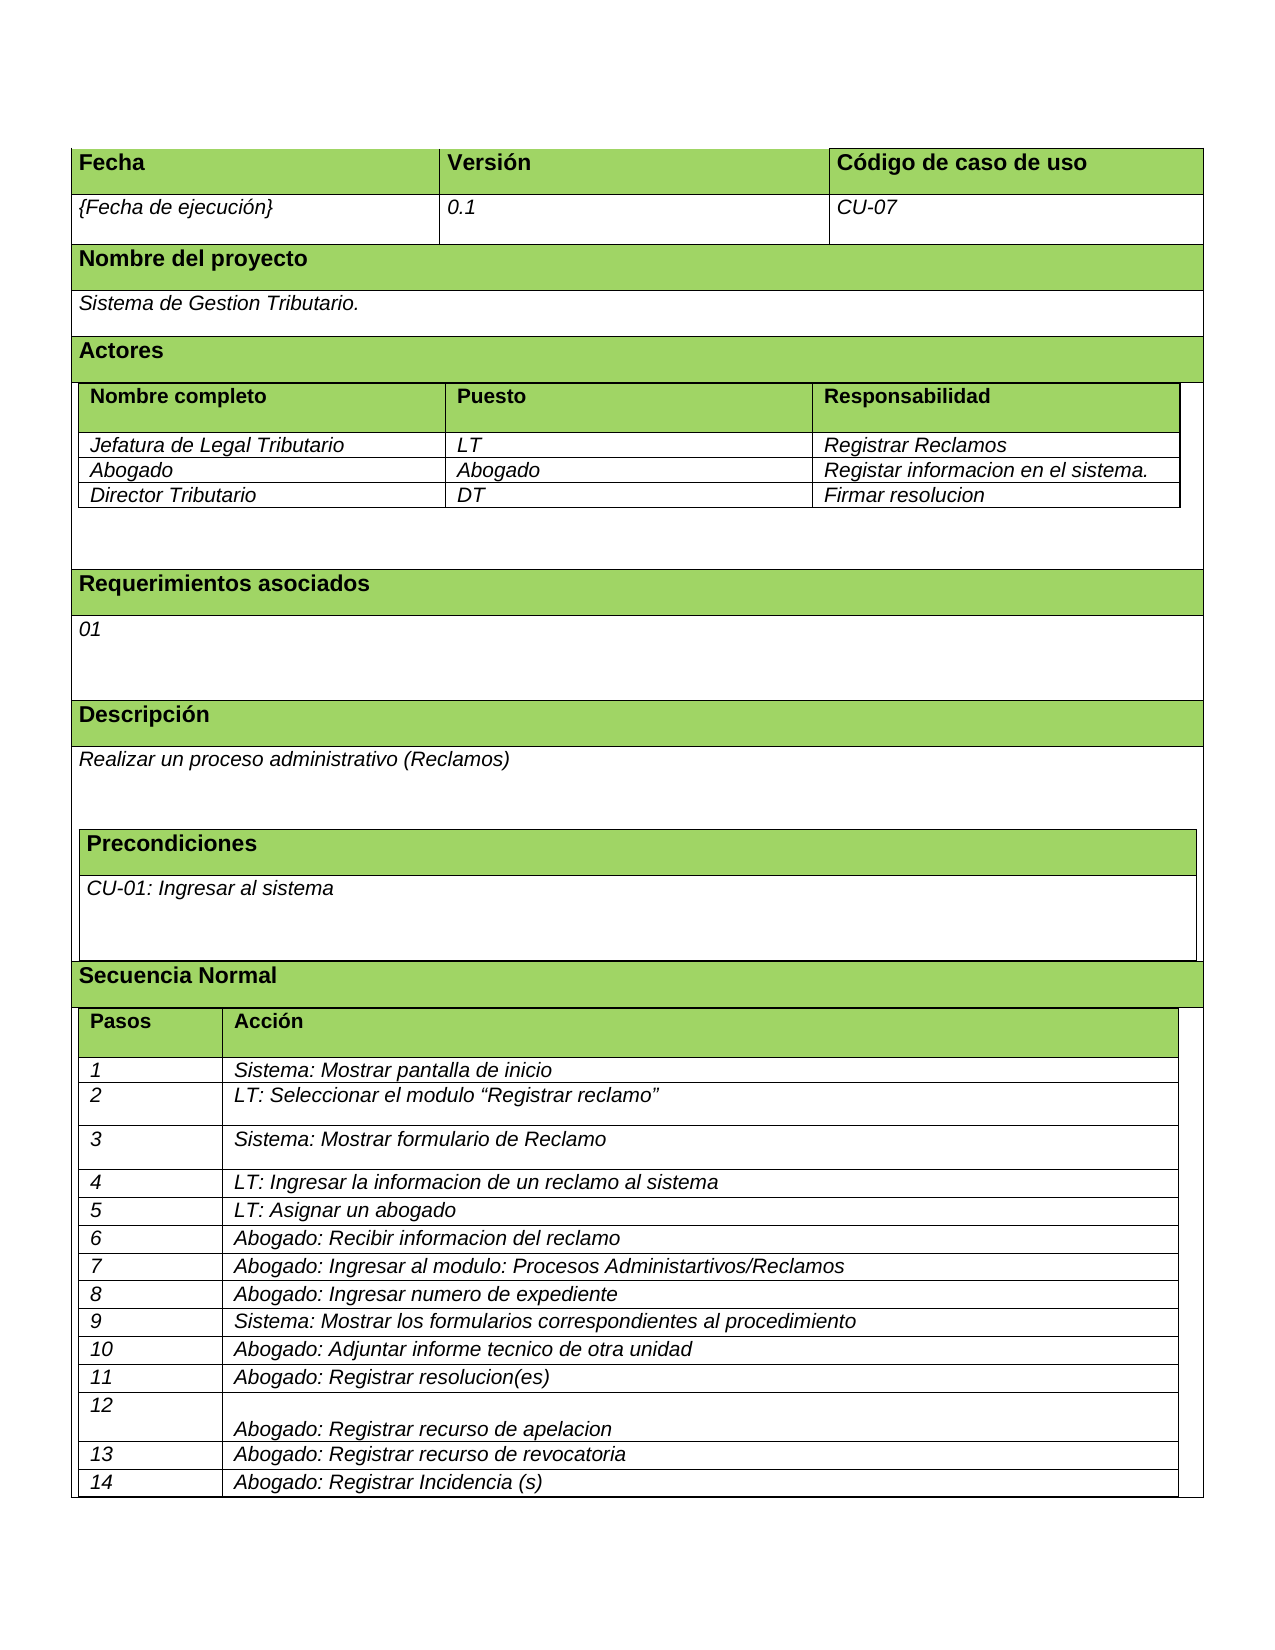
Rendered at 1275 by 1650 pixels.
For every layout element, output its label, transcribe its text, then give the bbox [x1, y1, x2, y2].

table_cell Secuencia Normal [72, 962, 1203, 1007]
table_cell [72, 1008, 78, 1497]
table_cell [79, 1170, 222, 1197]
table_cell Sistema de Gestion Tributario. [72, 291, 1203, 336]
table_cell [79, 1309, 222, 1336]
table_cell {Fecha de ejecución} [72, 195, 439, 244]
table_cell [79, 1337, 222, 1364]
table_cell Actores [72, 337, 1203, 382]
table_cell [223, 1058, 1178, 1082]
table_cell Nombre del proyecto [72, 245, 1203, 290]
table_cell [79, 1226, 222, 1253]
table_cell [79, 1470, 222, 1496]
table_cell Fecha [72, 149, 439, 194]
table_cell CU-07 [830, 195, 1203, 244]
table_cell [223, 1309, 1178, 1336]
table_cell [223, 1393, 1178, 1441]
table_cell Código de caso de uso [830, 149, 1203, 194]
table_cell Versión [440, 149, 829, 194]
table_cell [223, 1198, 1178, 1225]
table_cell [223, 1281, 1178, 1308]
table_cell [72, 383, 1203, 569]
table_cell [223, 1126, 1178, 1169]
table_cell Realizar un proceso administrativo (Reclamos) [72, 747, 1203, 961]
table_cell [223, 1365, 1178, 1392]
table_cell [223, 1254, 1178, 1280]
table_cell [79, 1393, 222, 1441]
table_cell [1179, 1008, 1203, 1497]
table_cell Requerimientos asociados [72, 570, 1203, 615]
table_cell [79, 1365, 222, 1392]
table_cell [223, 1083, 1178, 1125]
table_cell [223, 1442, 1178, 1469]
table_cell [79, 1198, 222, 1225]
table_cell [79, 1083, 222, 1125]
table_cell [79, 1281, 222, 1308]
table_cell [79, 1126, 222, 1169]
table_cell [79, 1442, 222, 1469]
table_cell [223, 1226, 1178, 1253]
table_cell [79, 1058, 222, 1082]
table_cell 0.1 [440, 195, 829, 244]
table_cell [223, 1170, 1178, 1197]
table_cell [223, 1470, 1178, 1496]
table_cell [79, 1254, 222, 1280]
table_cell 01 [72, 616, 1203, 699]
table_cell Descripción [72, 701, 1203, 746]
table_cell [223, 1337, 1178, 1364]
